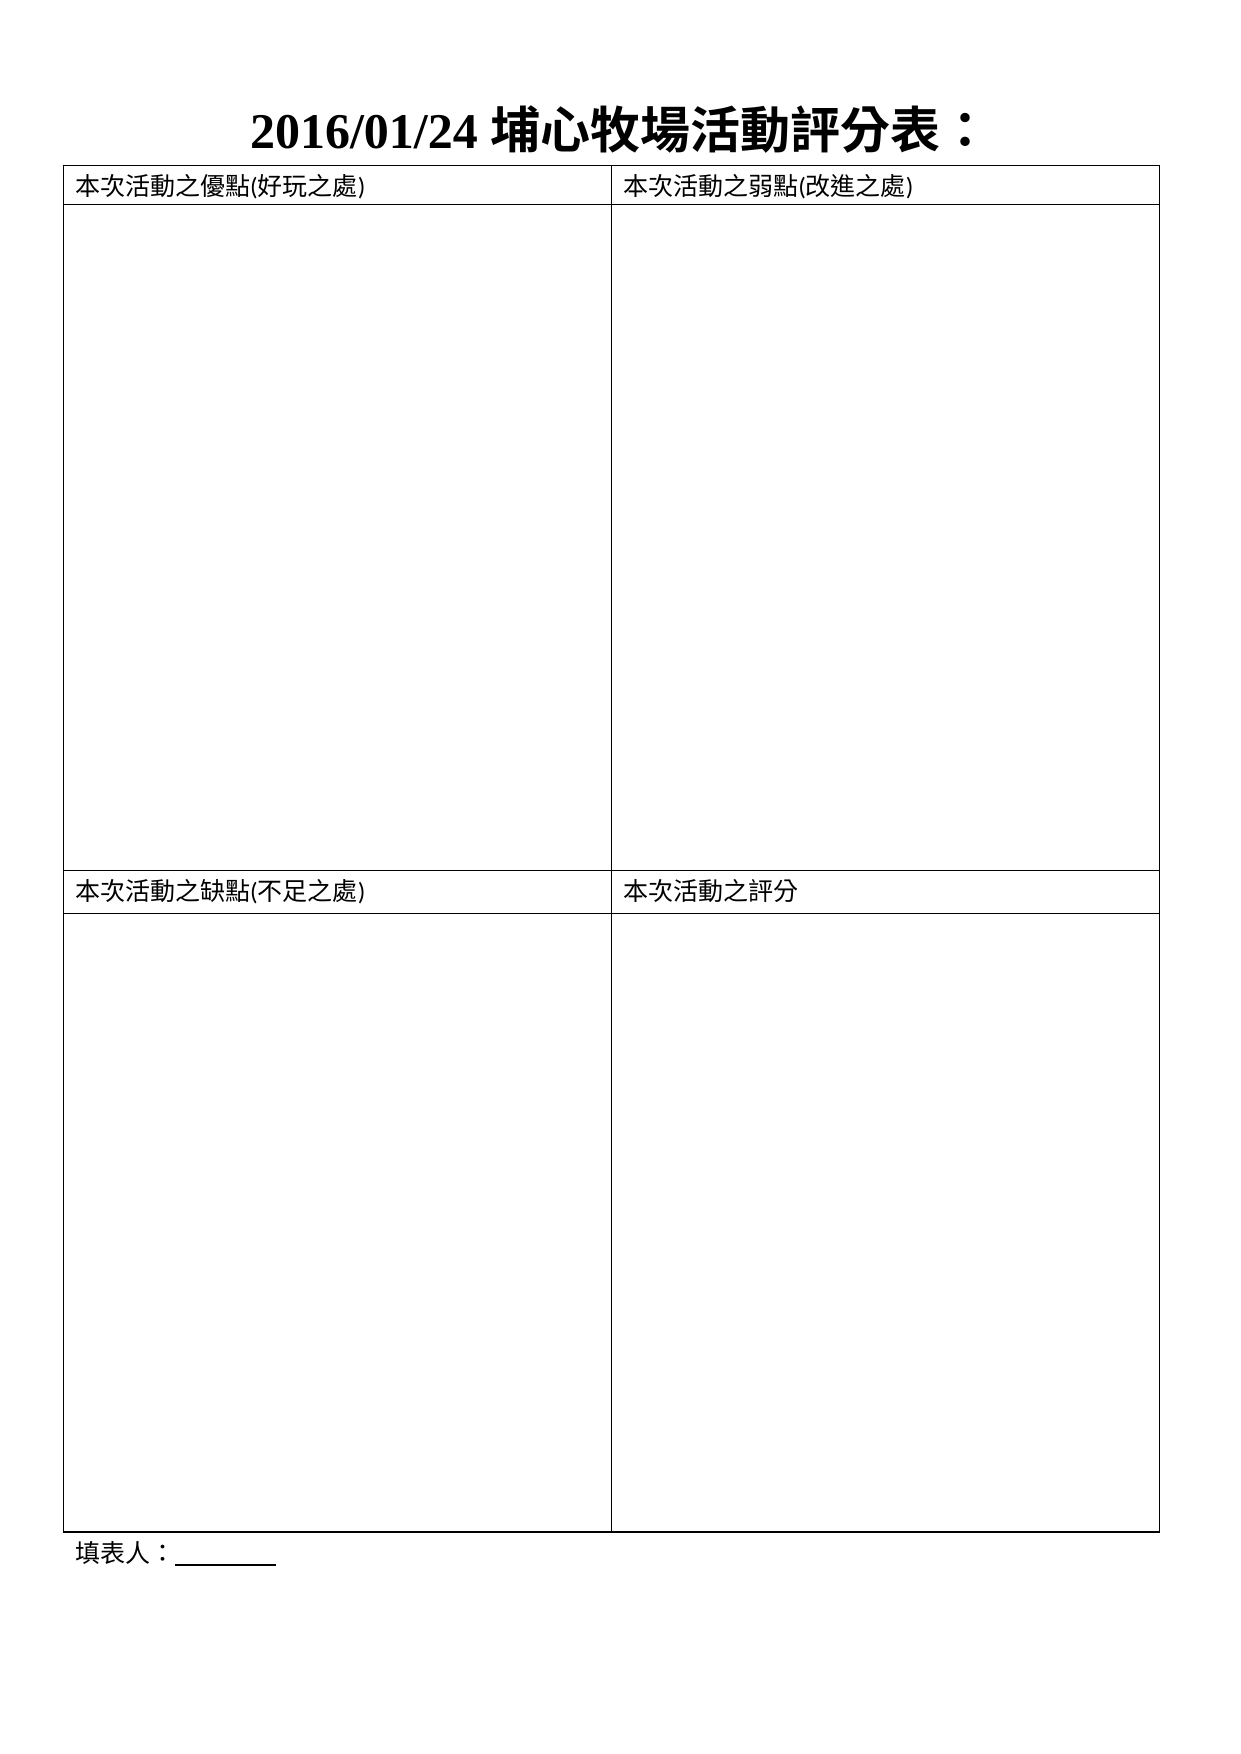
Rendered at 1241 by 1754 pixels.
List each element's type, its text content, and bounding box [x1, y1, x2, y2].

text 填表人： [75, 1532, 1165, 1570]
table_cell [64, 205, 611, 870]
text 2016/01/24 埔心牧場活動評分表： [75, 89, 1165, 164]
table_header 本次活動之弱點(改進之處) [612, 166, 1159, 204]
table_cell 本次活動之評分 [612, 871, 1159, 912]
table_cell [64, 914, 611, 1531]
table_cell [612, 914, 1159, 1531]
table_cell 本次活動之缺點(不足之處) [64, 871, 611, 912]
table_cell [612, 205, 1159, 870]
table_header 本次活動之優點(好玩之處) [64, 166, 611, 204]
